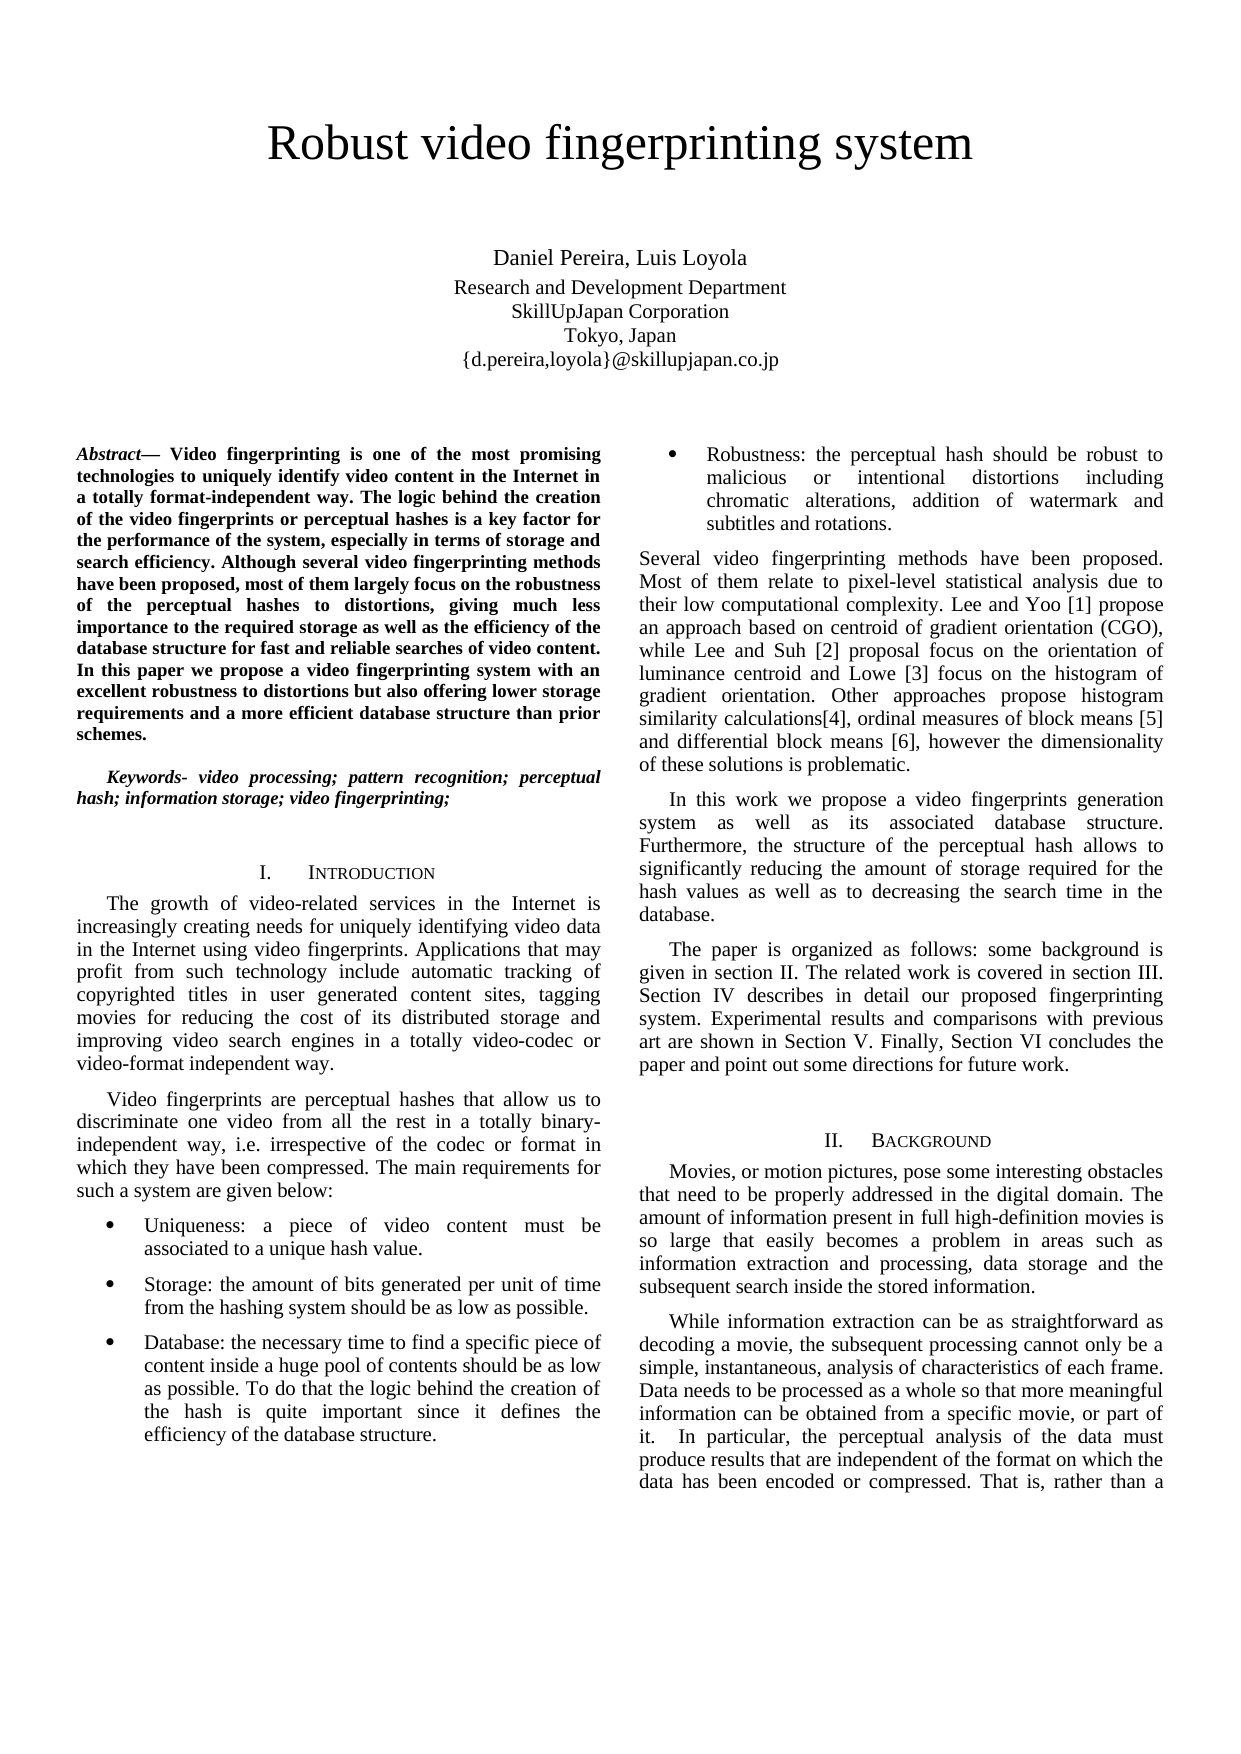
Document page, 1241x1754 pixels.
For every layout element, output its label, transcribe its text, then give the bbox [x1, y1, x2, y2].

list Storage: the amount of bits generated per unit of time from the hashing system should be as low as possible. [106, 1273, 601, 1319]
text {d.pereira,loyola}@skillupjapan.co.jp [76, 347, 1164, 371]
text Tokyo, Japan [76, 323, 1164, 347]
text SkillUpJapan Corporation [76, 299, 1164, 323]
text Research and Development Department [76, 274, 1164, 299]
text The growth of video-related services in the Internet is increasingly creating needs for uniquely identifying video data in the Internet using video fingerprints. Applications that may profit from such technology include automatic tracking of copyrighted titles in user generated content sites, tagging movies for reducing the cost of its distributed storage and improving video search engines in a totally video-codec or video-format independent way. [76, 892, 601, 1075]
text Abstract— Video fingerprinting is one of the most promising technologies to uniquely identify video content in the Internet in a totally format-independent way. The logic behind the creation of the video fingerprints or perceptual hashes is a key factor for the performance of the system, especially in terms of storage and search efficiency. Although several video fingerprinting methods have been proposed, most of them largely focus on the robustness of the perceptual hashes to distortions, giving much less importance to the required storage as well as the efficiency of the database structure for fast and reliable searches of video content. In this paper we propose a video fingerprinting system with an excellent robustness to distortions but also offering lower storage requirements and a more efficient database structure than prior schemes. [76, 443, 601, 745]
text The paper is organized as follows: some background is given in section II. The related work is covered in section III. Section IV describes in detail our proposed fingerprinting system. Experimental results and comparisons with previous art are shown in Section V. Finally, Section VI concludes the paper and point out some directions for future work. [639, 938, 1164, 1076]
text Movies, or motion pictures, pose some interesting obstacles that need to be properly addressed in the digital domain. The amount of information present in full high-definition movies is so large that easily becomes a problem in areas such as information extraction and processing, data storage and the subsequent search inside the stored information. [639, 1160, 1164, 1298]
text In this work we propose a video fingerprints generation system as well as its associated database structure. Furthermore, the structure of the perceptual hash allows to significantly reducing the amount of storage required for the hash values as well as to decreasing the search time in the database. [639, 789, 1164, 926]
subtitle Introduction [76, 859, 601, 884]
text Several video fingerprinting methods have been proposed. Most of them relate to pixel-level statistical analysis due to their low computational complexity. Lee and Yoo [1] propose an approach based on centroid of gradient orientation (CGO), while Lee and Suh [2] proposal focus on the orientation of luminance centroid and Lowe [3] focus on the histogram of gradient orientation. Other approaches propose histogram similarity calculations[4], ordinal measures of block means [5] and differential block means [6], however the dimensionality of these solutions is problematic. [639, 547, 1164, 776]
text Daniel Pereira, Luis Loyola [76, 244, 1164, 270]
list Database: the necessary time to find a specific piece of content inside a huge pool of contents should be as low as possible. To do that the logic behind the creation of the hash is quite important since it defines the efficiency of the database structure. [106, 1331, 601, 1446]
list Uniqueness: a piece of video content must be associated to a unique hash value. [106, 1215, 601, 1260]
title Robust video fingerprinting system [76, 112, 1164, 170]
text Keywords- video processing; pattern recognition; perceptual hash; information storage; video fingerprinting; [76, 766, 601, 809]
subtitle Background [639, 1128, 1164, 1152]
text Video fingerprints are perceptual hashes that allow us to discriminate one video from all the rest in a totally binary-independent way, i.e. irrespective of the codec or format in which they have been compressed. The main requirements for such a system are given below: [76, 1088, 601, 1202]
list Robustness: the perceptual hash should be robust to malicious or intentional distortions including chromatic alterations, addition of watermark and subtitles and rotations. [669, 443, 1164, 534]
